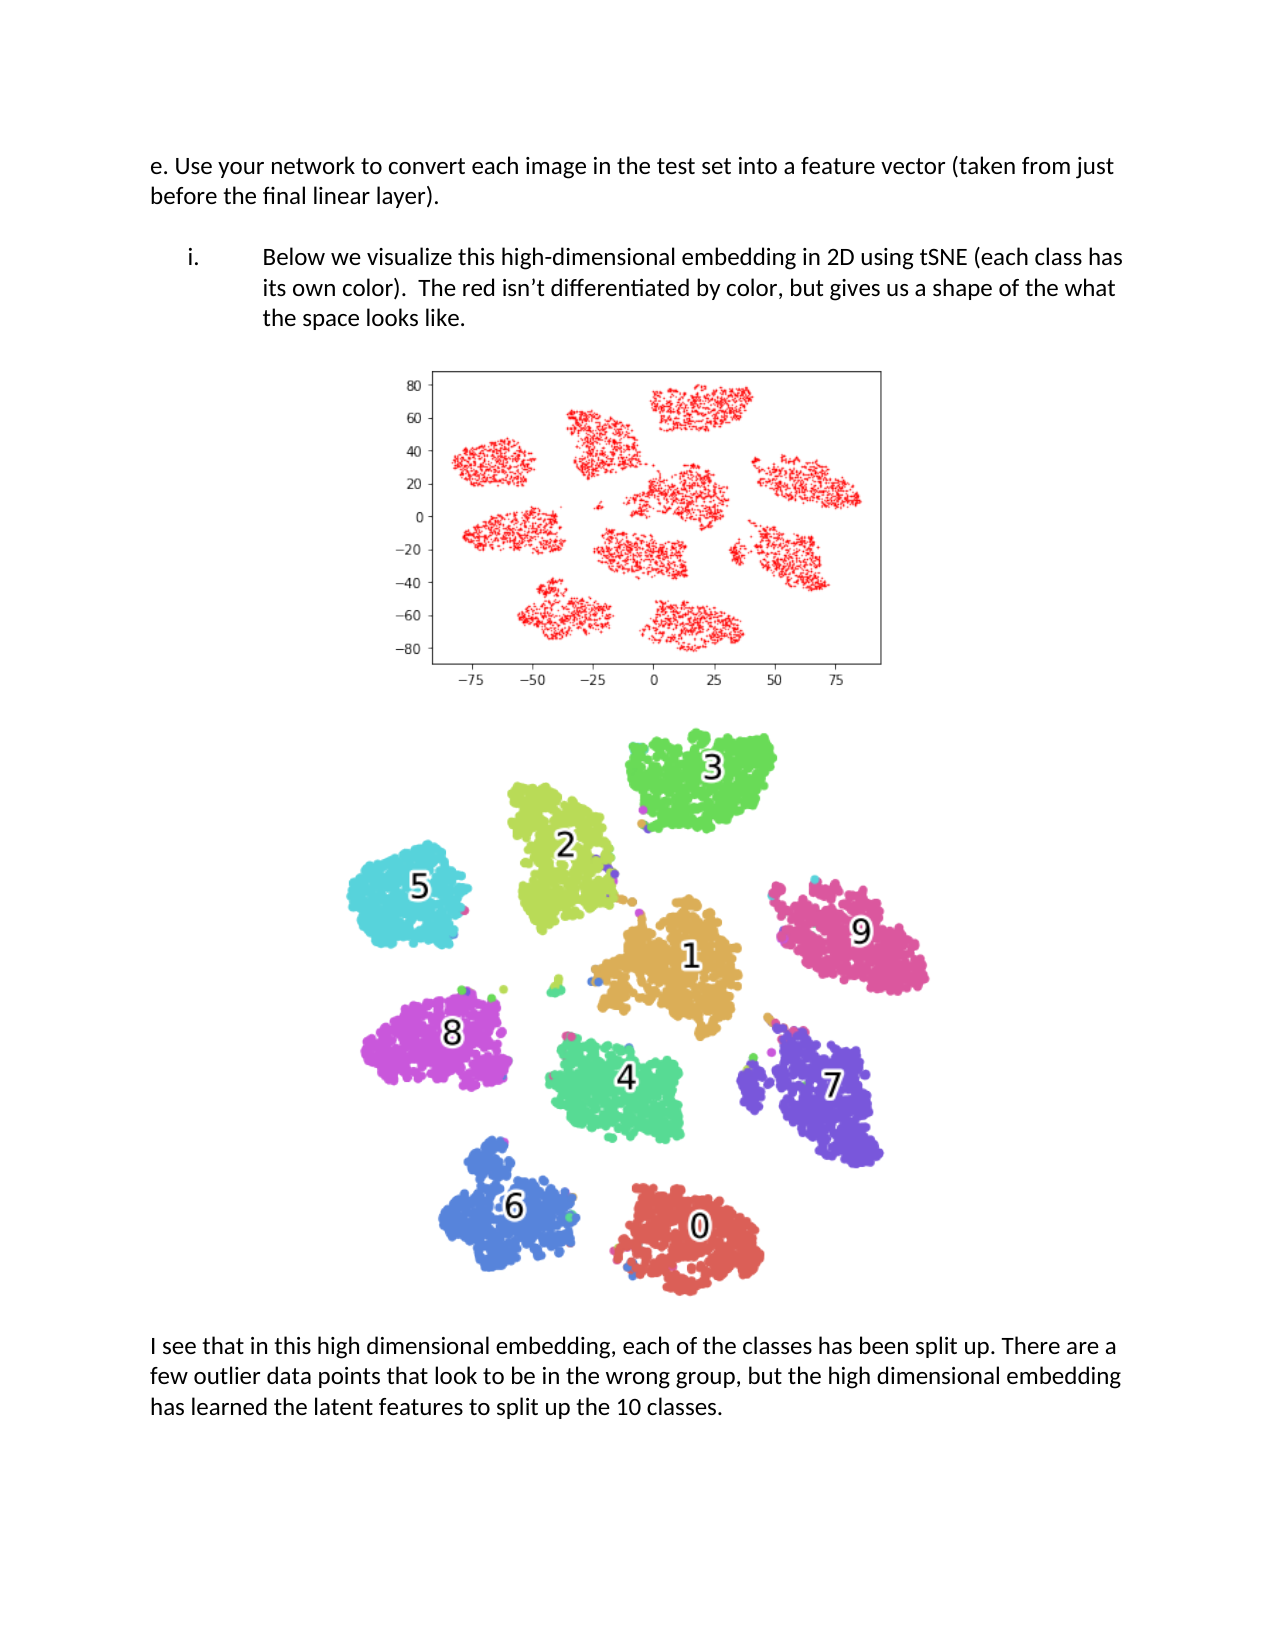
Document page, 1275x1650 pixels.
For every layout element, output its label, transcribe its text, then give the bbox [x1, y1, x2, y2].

text e. Use your network to convert each image in the test set into a feature vector (taken from just before the final linear layer). [150, 150, 1125, 211]
list Below we visualize this high-dimensional embedding in 2D using tSNE (each class has its own color). The red isn’t differentiated by color, but gives us a shape of the what the space looks like. [187, 242, 1125, 333]
text I see that in this high dimensional embedding, each of the classes has been split up. There are a few outlier data points that look to be in the wrong group, but the high dimensional embedding has learned the latent features to split up the 10 classes. [150, 1330, 1125, 1422]
picture [312, 363, 963, 1330]
